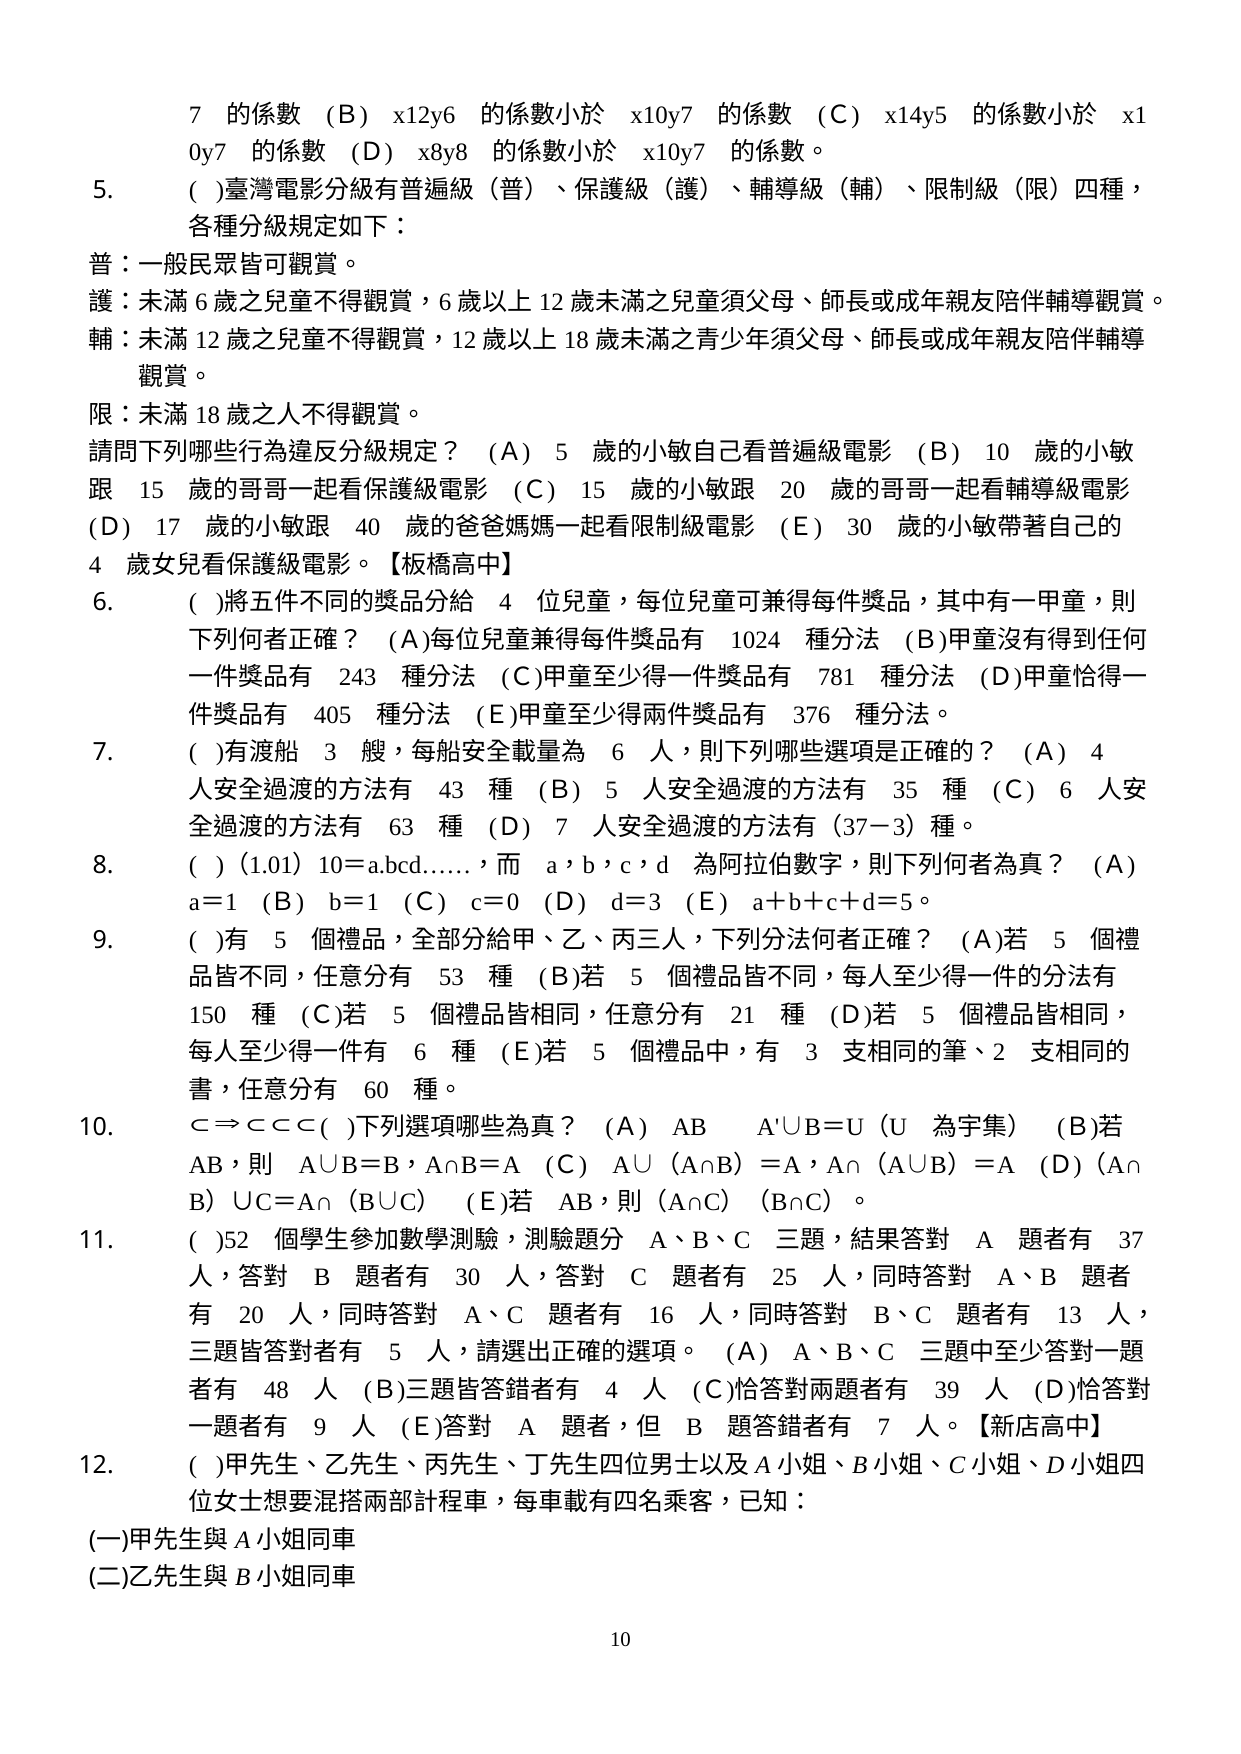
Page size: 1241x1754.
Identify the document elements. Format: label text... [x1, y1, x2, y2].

text 護：未滿 6 歲之兒童不得觀賞，6 歲以上 12 歲未滿之兒童須父母、師長或成年親友陪伴輔導觀賞。 [88, 281, 1152, 318]
text 請問下列哪些行為違反分級規定？ (Ａ) 5 歲的小敏自己看普遍級電影 (Ｂ) 10 歲的小敏跟 15 歲的哥哥一起看保護級電影 (Ｃ) 15 歲的小敏跟 20 歲的哥哥一起看輔導級電影 (Ｄ) 17 歲的小敏跟 40 歲的爸爸媽媽一起看限制級電影 (Ｅ) 30 歲的小敏帶著自己的 4 歲女兒看保護級電影。【板橋高中】 [88, 431, 1152, 581]
list ( )有 5 個禮品，全部分給甲、乙、丙三人，下列分法何者正確？ (Ａ)若 5 個禮品皆不同，任意分有 53 種 (Ｂ)若 5 個禮品皆不同，每人至少得一件的分法有 150 種 (Ｃ)若 5 個禮品皆相同，任意分有 21 種 (Ｄ)若 5 個禮品皆相同，每人至少得一件有 6 種 (Ｅ)若 5 個禮品中，有 3 支相同的筆、2 支相同的書，任意分有 60 種。 [113, 918, 1152, 1106]
list ( )下列選項哪些為真？ (Ａ) AB A'∪B＝U（U 為宇集） (Ｂ)若 AB，則 A∪B＝B，A∩B＝A (Ｃ) A∪（A∩B）＝A，A∩（A∪B）＝A (Ｄ)（A∩B）∪C＝A∩（B∪C） (Ｅ)若 AB，則（A∩C）（B∩C）。 [113, 1106, 1152, 1218]
text 普：一般民眾皆可觀賞。 [88, 243, 1152, 281]
text (二)乙先生與 B 小姐同車 [88, 1556, 1152, 1593]
list ( )將五件不同的獎品分給 4 位兒童，每位兒童可兼得每件獎品，其中有一甲童，則下列何者正確？ (Ａ)每位兒童兼得每件獎品有 1024 種分法 (Ｂ)甲童沒有得到任何一件獎品有 243 種分法 (Ｃ)甲童至少得一件獎品有 781 種分法 (Ｄ)甲童恰得一件獎品有 405 種分法 (Ｅ)甲童至少得兩件獎品有 376 種分法。 [113, 581, 1152, 731]
list ( )甲先生、乙先生、丙先生、先生四位男士以及 A 小姐、B 小姐、C 小姐、D 小姐四位女士想要混搭兩部計程車，每車載有四名乘客，已知： [113, 1443, 1152, 1518]
text 限：未滿 18 歲之人不得觀賞。 [88, 393, 1152, 431]
list ( )（1.01）10＝a.bcd……，而 a，b，c，d 為阿拉伯數字，則下列何者為真？ (Ａ) a＝1 (Ｂ) b＝1 (Ｃ) c＝0 (Ｄ) d＝3 (Ｅ) a＋b＋c＋d＝5。 [113, 843, 1152, 918]
list ( )52 個學生參加數學測驗，測驗題分 A、B、C 三題，結果答對 A 題者有 37 人，答對 B 題者有 30 人，答對 C 題者有 25 人，同時答對 A、B 題者有 20 人，同時答對 A、C 題者有 16 人，同時答對 B、C 題者有 13 人，三題皆答對者有 5 人，請選出正確的選項。 (Ａ) A、B、C 三題中至少答對一題者有 48 人 (Ｂ)三題皆答錯者有 4 人 (Ｃ)恰答對兩題者有 39 人 (Ｄ)恰答對一題者有 9 人 (Ｅ)答對 A 題者，但 B 題答錯者有 7 人。【新店高中】 [113, 1218, 1152, 1443]
list ( )有渡船 3 艘，每船安全載量為 6 人，則下列哪些選項是正確的？ (Ａ) 4 人安全過渡的方法有 43 種 (Ｂ) 5 人安全過渡的方法有 35 種 (Ｃ) 6 人安全過渡的方法有 63 種 (Ｄ) 7 人安全過渡的方法有（37－3）種。 [113, 731, 1152, 843]
text 輔：未滿 12 歲之兒童不得觀賞，12 歲以上 18 歲未滿之青少年須父母、師長或成年親友陪伴輔導觀賞。 [88, 318, 1152, 393]
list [113, 93, 1152, 168]
list ( )臺灣電影分級有普遍級（普）、保護級（護）、輔導級（輔）、限制級（限）四種，各種分級規定如下： [113, 168, 1152, 243]
text (一)甲先生與 A 小姐同車 [88, 1518, 1152, 1556]
